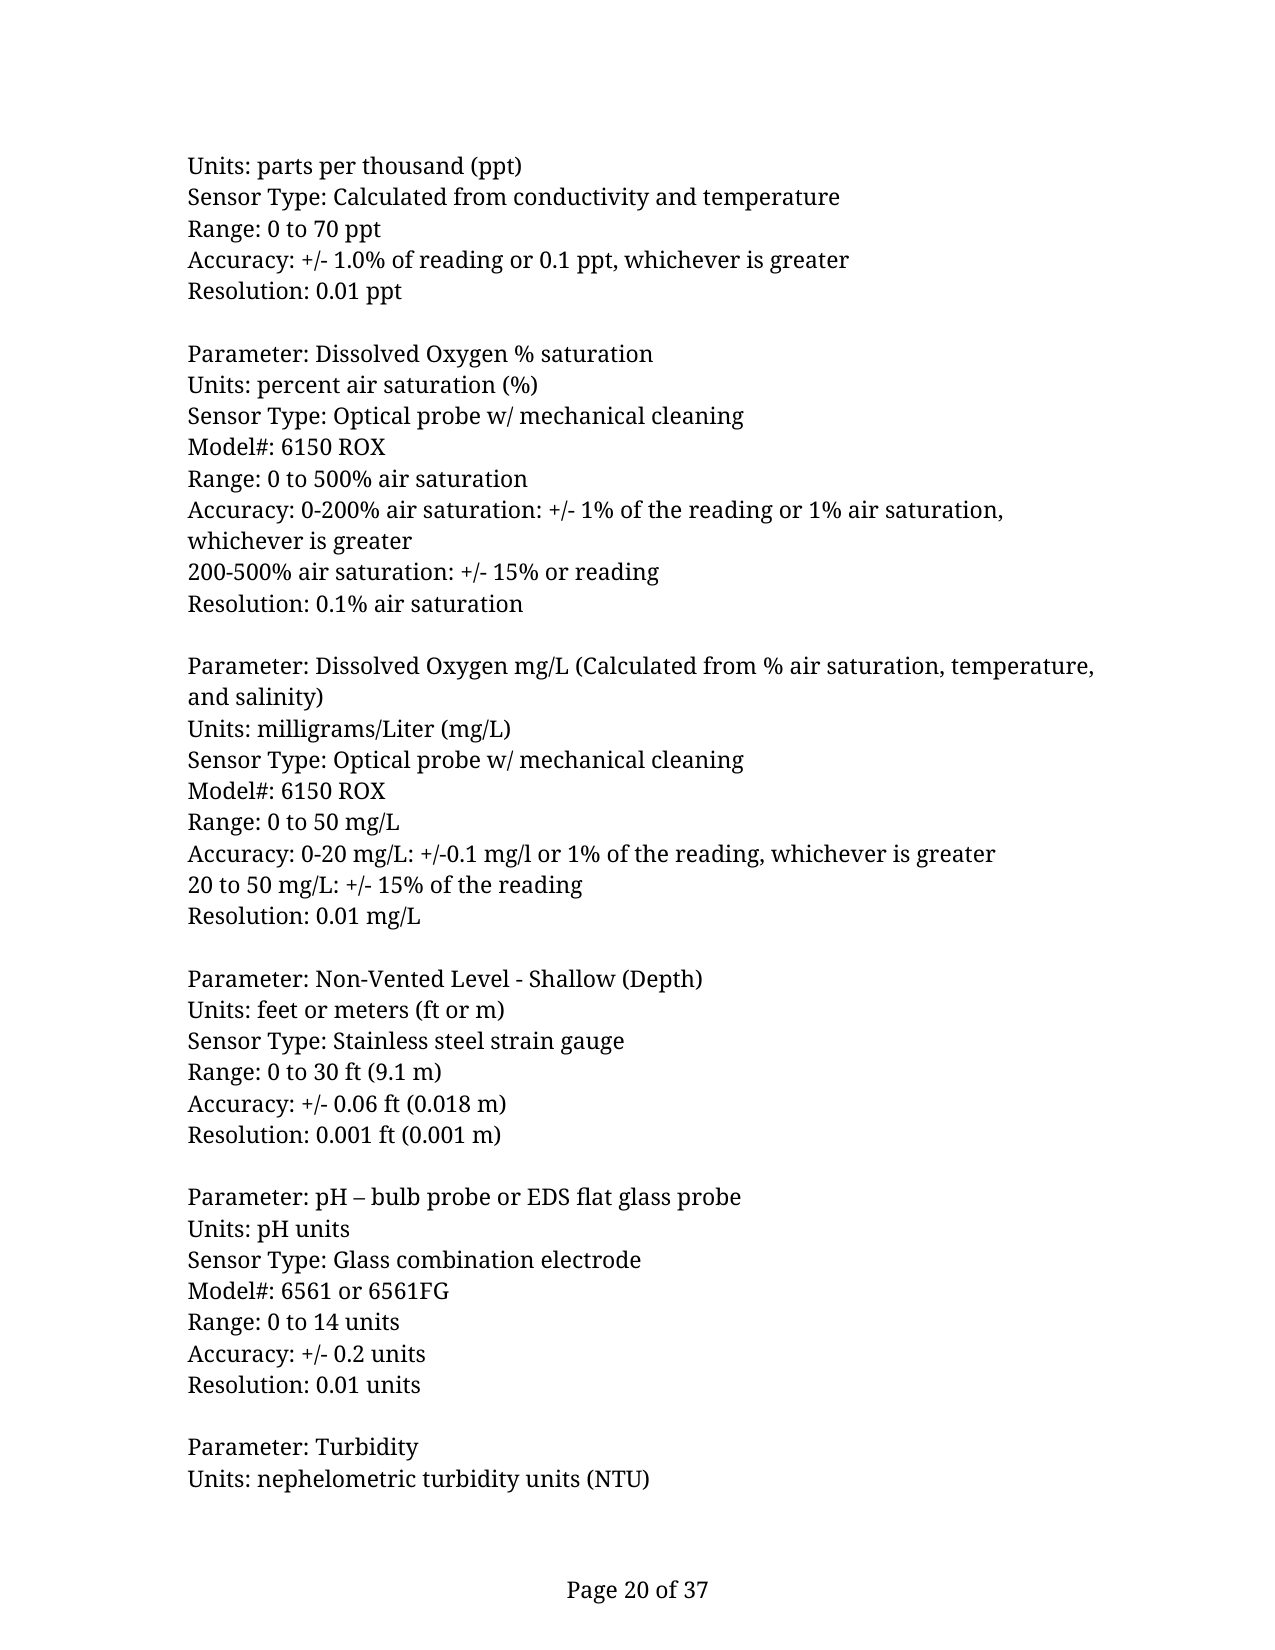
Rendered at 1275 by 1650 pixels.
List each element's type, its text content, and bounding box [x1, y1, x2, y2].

text Accuracy: 0-200% air saturation: +/- 1% of the reading or 1% air saturation, whichever is greater 200-500% air saturation: +/- 15% or reading [187, 494, 1125, 587]
text Accuracy: +/- 0.2 units [187, 1337, 1125, 1369]
text Units: milligrams/Liter (mg/L) [187, 712, 1125, 744]
text Resolution: 0.01 mg/L [187, 900, 1125, 931]
text Model#: 6561 or 6561FG [187, 1275, 1125, 1306]
text Sensor Type: Calculated from conductivity and temperature [187, 181, 1125, 212]
text Range: 0 to 14 units [187, 1306, 1125, 1337]
text Sensor Type: Optical probe w/ mechanical cleaning [187, 744, 1125, 775]
text Parameter: pH – bulb probe or EDS flat glass probe [187, 1181, 1125, 1212]
text Parameter: Dissolved Oxygen % saturation [187, 337, 1125, 369]
text Sensor Type: Glass combination electrode [187, 1244, 1125, 1275]
text Range: 0 to 500% air saturation [187, 462, 1125, 494]
text Units: percent air saturation (%) [187, 369, 1125, 400]
text Resolution: 0.01 ppt [187, 275, 1125, 306]
text Model#: 6150 ROX [187, 775, 1125, 806]
text Units: pH units [187, 1212, 1125, 1244]
text Units: nephelometric turbidity units (NTU) [187, 1462, 1125, 1494]
text Range: 0 to 70 ppt [187, 212, 1125, 244]
text Parameter: Dissolved Oxygen mg/L (Calculated from % air saturation, temperature, and salinity) [187, 650, 1125, 712]
text Range: 0 to 50 mg/L [187, 806, 1125, 837]
text Resolution: 0.001 ft (0.001 m) [187, 1119, 1125, 1150]
text Resolution: 0.01 units [187, 1369, 1125, 1400]
text Parameter: Non-Vented Level - Shallow (Depth) [187, 962, 1125, 994]
text Model#: 6150 ROX [187, 431, 1125, 462]
text Sensor Type: Optical probe w/ mechanical cleaning [187, 400, 1125, 431]
text Units: parts per thousand (ppt) [187, 150, 1125, 181]
text 20 to 50 mg/L: +/- 15% of the reading [187, 869, 1125, 900]
text Units: feet or meters (ft or m) [187, 994, 1125, 1025]
text Accuracy: 0-20 mg/L: +/-0.1 mg/l or 1% of the reading, whichever is greater [187, 837, 1125, 869]
text Sensor Type: Stainless steel strain gauge [187, 1025, 1125, 1056]
text Resolution: 0.1% air saturation [187, 587, 1125, 619]
text Accuracy: +/- 1.0% of reading or 0.1 ppt, whichever is greater [187, 244, 1125, 275]
text Parameter: Turbidity [187, 1431, 1125, 1462]
text Range: 0 to 30 ft (9.1 m) [187, 1056, 1125, 1087]
text Accuracy: +/- 0.06 ft (0.018 m) [187, 1087, 1125, 1119]
